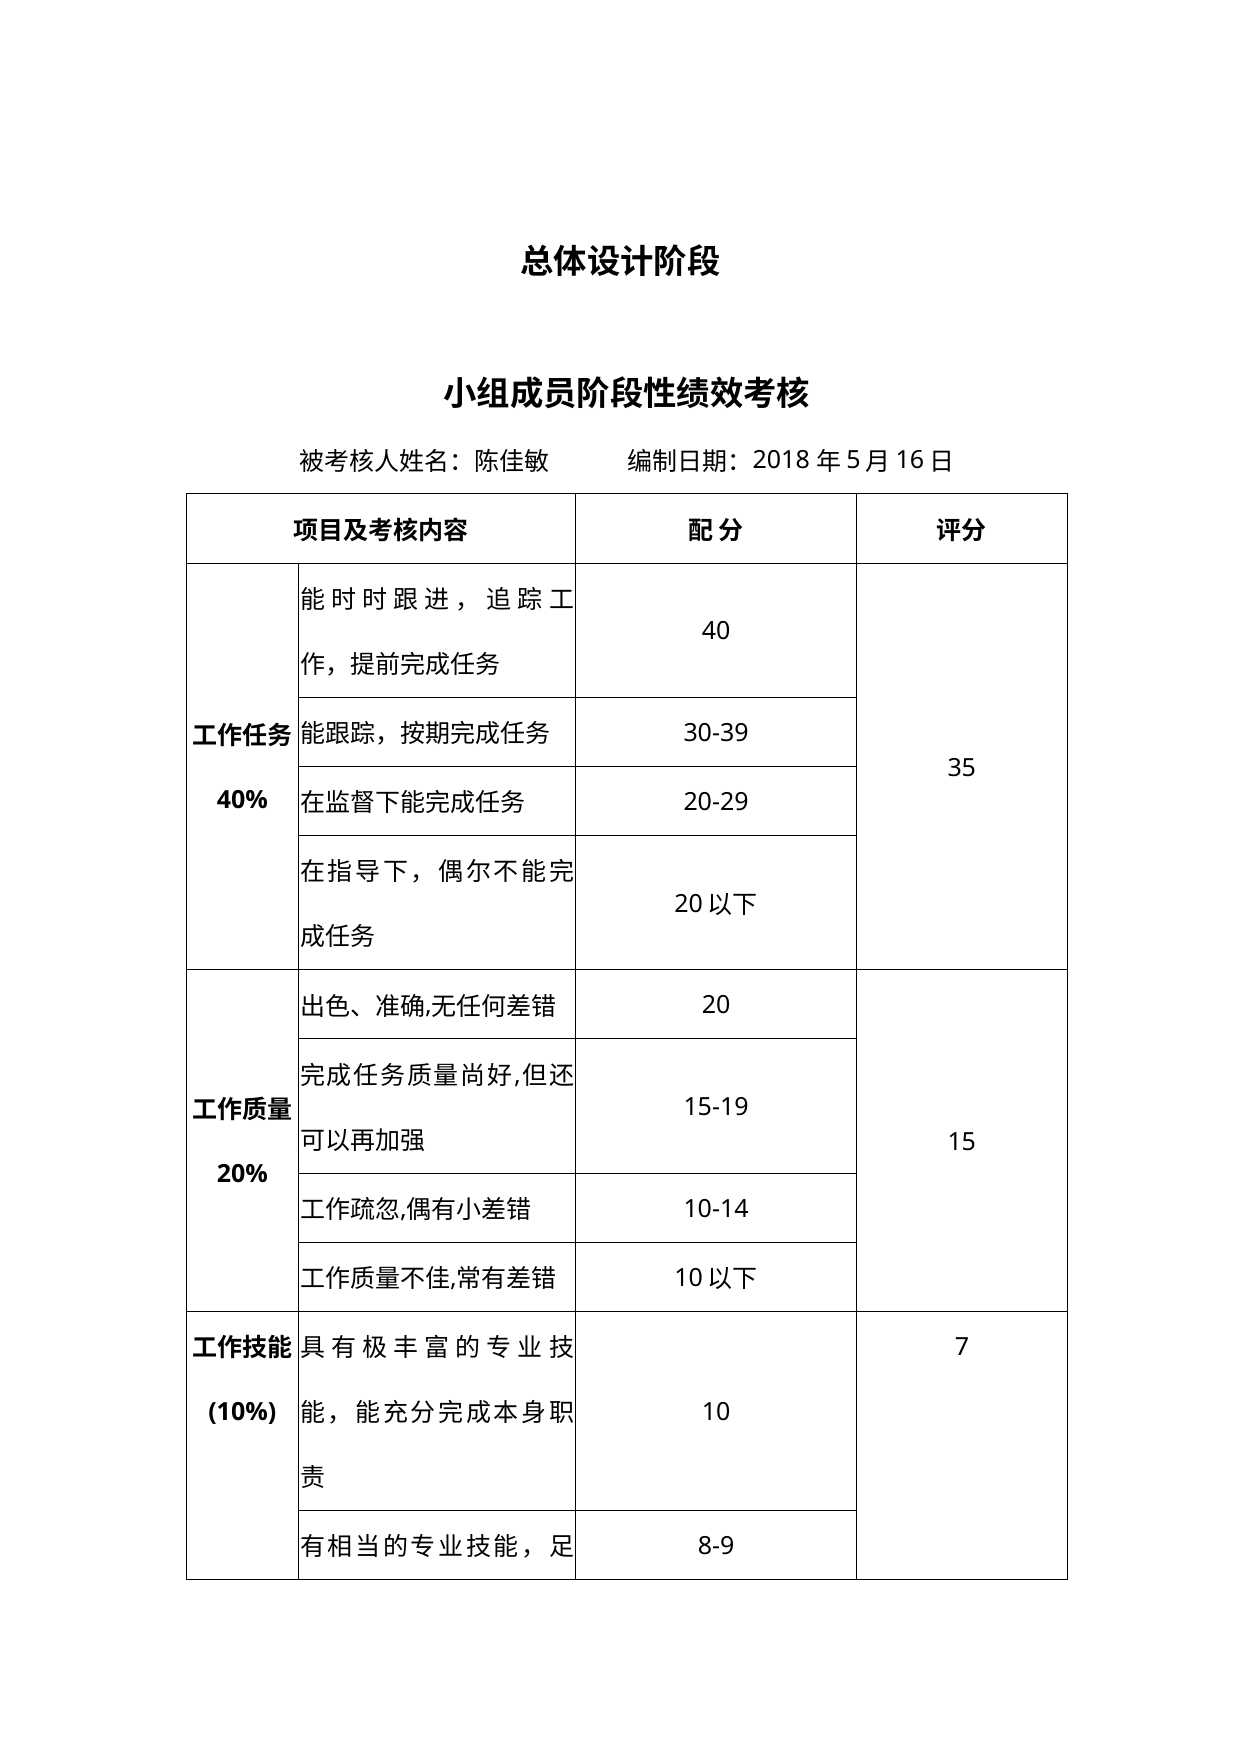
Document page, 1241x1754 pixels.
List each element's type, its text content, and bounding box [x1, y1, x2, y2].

table_cell 完成任务质量尚好,但还可以再加强 [299, 1039, 575, 1172]
table_cell 在指导下，偶尔不能完成任务 [299, 836, 575, 969]
table_cell 15-19 [576, 1039, 856, 1172]
table_cell 20 [576, 970, 856, 1038]
text 总体设计阶段 [187, 227, 1053, 292]
table_cell 工作技能(10%) [187, 1312, 298, 1579]
table_cell 工作疏忽,偶有小差错 [299, 1174, 575, 1242]
table_cell 10-14 [576, 1174, 856, 1242]
table_cell 有相当的专业技能，足以应付本身工作 [299, 1511, 575, 1579]
table_cell 40 [576, 564, 856, 697]
table_cell 出色、准确,无任何差错 [299, 970, 575, 1038]
table_cell 15 [857, 970, 1067, 1311]
table_cell 在监督下能完成任务 [299, 767, 575, 835]
table_cell 10以下 [576, 1243, 856, 1311]
table_cell 20-29 [576, 767, 856, 835]
table_cell 35 [857, 564, 1067, 969]
table_cell 工作任务40% [187, 564, 298, 969]
table_cell 评分 [857, 494, 1067, 562]
table_cell 具有极丰富的专业技能，能充分完成本身职责 [299, 1312, 575, 1510]
table_cell 8-9 [576, 1511, 856, 1579]
table_cell 项目及考核内容 [187, 494, 575, 562]
table_cell 被考核人姓名：陈佳敏 编制日期：2018 年5月16日 [186, 425, 1067, 493]
table_cell 工作质量20% [187, 970, 298, 1311]
table_cell 30-39 [576, 698, 856, 766]
table_cell 配 分 [576, 494, 856, 562]
table_cell 能跟踪，按期完成任务 [299, 698, 575, 766]
table_cell 工作质量不佳,常有差错 [299, 1243, 575, 1311]
table_cell 20以下 [576, 836, 856, 969]
table_cell 10 [576, 1312, 856, 1510]
table_cell 能时时跟进，追踪工作，提前完成任务 [299, 564, 575, 697]
table_header 小组成员阶段性绩效考核 [186, 357, 1067, 425]
table_cell 7 [857, 1312, 1067, 1579]
